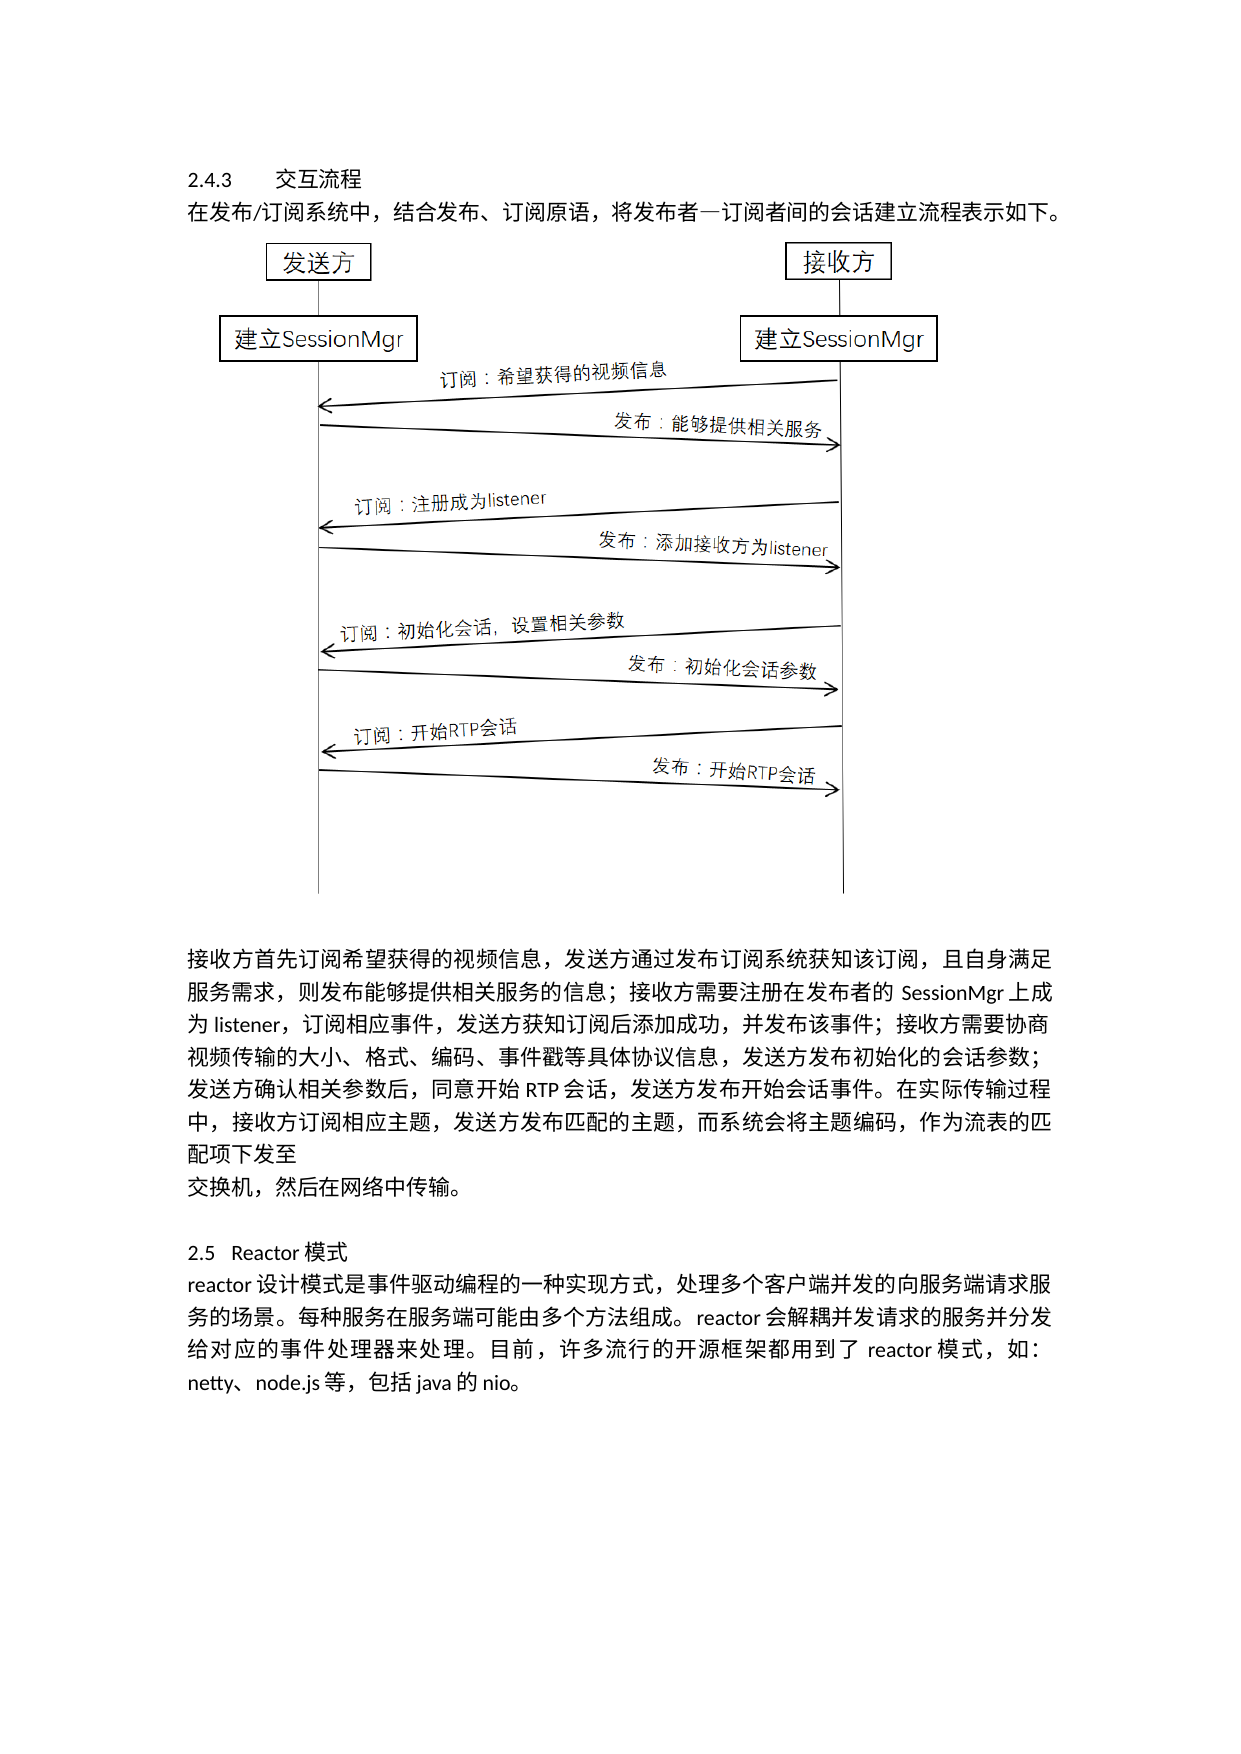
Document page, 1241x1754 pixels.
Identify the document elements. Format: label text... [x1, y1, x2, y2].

list Reactor模式 [187, 1234, 1053, 1267]
text 在发布/订阅系统中，结合发布、订阅原语，将发布者—订阅者间的会话建立流程表示如下。 [187, 194, 1053, 227]
picture [187, 227, 974, 930]
list 交互流程 [187, 162, 1053, 194]
text 接收方首先订阅希望获得的视频信息，发送方通过发布订阅系统获知该订阅，且自身满足服务需求，则发布能够提供相关服务的信息；接收方需要注册在发布者的SessionMgr上成为listener，订阅相应事件，发送方获知订阅后添加成功，并发布该事件；接收方需要协商视频传输的大小、格式、编码、事件戳等具体协议信息，发送方发布初始化的会话参数；发送方确认相关参数后，同意开始RTP会话，发送方发布开始会话事件。在实际传输过程中，接收方订阅相应主题，发送方发布匹配的主题，而系统会将主题编码，作为流表的匹配项下发至 [187, 942, 1053, 1169]
text reactor设计模式是事件驱动编程的一种实现方式，处理多个客户端并发的向服务端请求服务的场景。每种服务在服务端可能由多个方法组成。reactor会解耦并发请求的服务并分发给对应的事件处理器来处理。目前，许多流行的开源框架都用到了reactor模式，如：netty、node.js等，包括java的nio。 [187, 1267, 1053, 1397]
text 交换机，然后在网络中传输。 [187, 1169, 1053, 1202]
